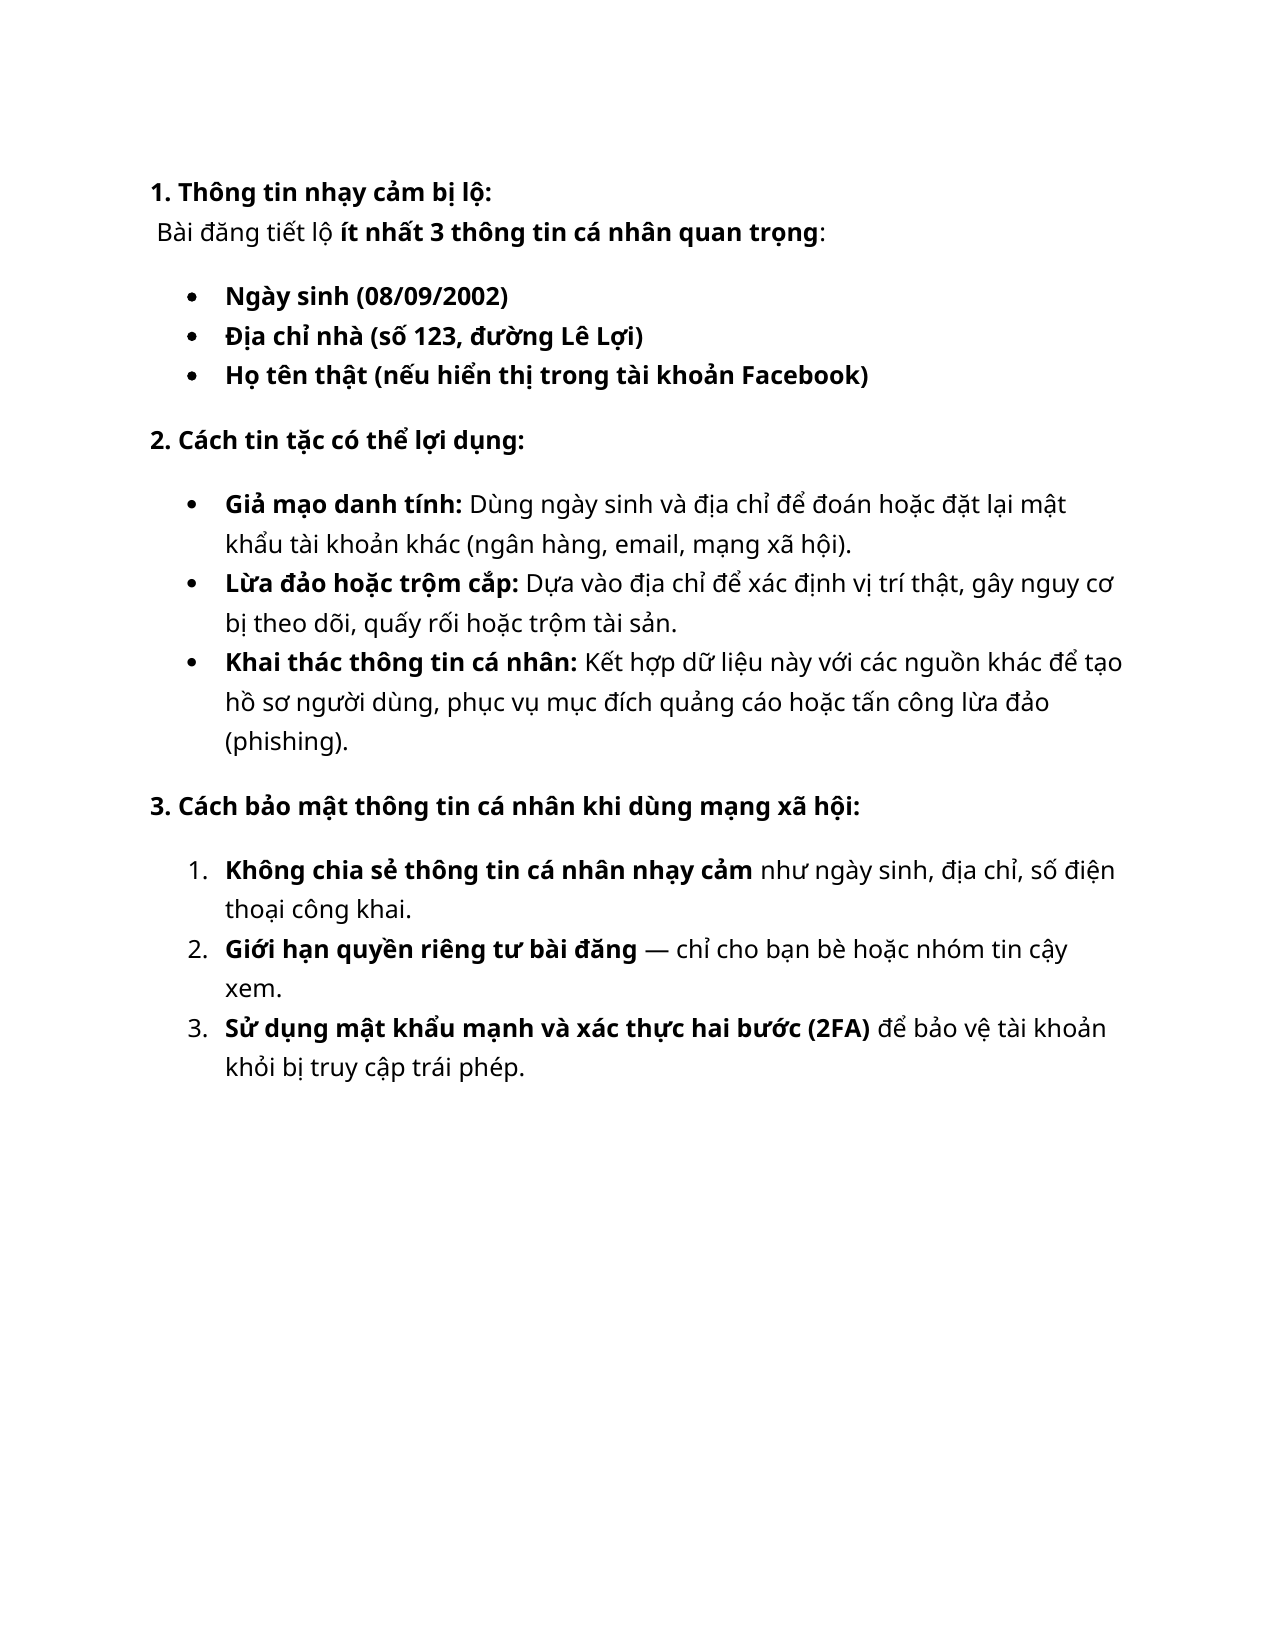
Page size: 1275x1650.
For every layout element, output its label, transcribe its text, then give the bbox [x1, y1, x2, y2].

text 2. Cách tin tặc có thể lợi dụng: [150, 422, 1125, 456]
list Khai thác thông tin cá nhân: Kết hợp dữ liệu này với các nguồn khác để tạo hồ sơ người dùng, phục vụ mục đích quảng cáo hoặc tấn công lừa đảo (phishing). [187, 645, 1125, 758]
list Địa chỉ nhà (số 123, đường Lê Lợi) [187, 318, 1125, 352]
list Giới hạn quyền riêng tư bài đăng — chỉ cho bạn bè hoặc nhóm tin cậy xem. [187, 932, 1125, 1005]
list Ngày sinh (08/09/2002) [187, 279, 1125, 313]
list Lừa đảo hoặc trộm cắp: Dựa vào địa chỉ để xác định vị trí thật, gây nguy cơ bị theo dõi, quấy rối hoặc trộm tài sản. [187, 566, 1125, 639]
list Không chia sẻ thông tin cá nhân nhạy cảm như ngày sinh, địa chỉ, số điện thoại công khai. [187, 853, 1125, 926]
list Họ tên thật (nếu hiển thị trong tài khoản Facebook) [187, 358, 1125, 392]
list Giả mạo danh tính: Dùng ngày sinh và địa chỉ để đoán hoặc đặt lại mật khẩu tài khoản khác (ngân hàng, email, mạng xã hội). [187, 487, 1125, 560]
text 3. Cách bảo mật thông tin cá nhân khi dùng mạng xã hội: [150, 788, 1125, 822]
list Sử dụng mật khẩu mạnh và xác thực hai bước (2FA) để bảo vệ tài khoản khỏi bị truy cập trái phép. [187, 1011, 1125, 1084]
text 1. Thông tin nhạy cảm bị lộ: Bài đăng tiết lộ ít nhất 3 thông tin cá nhân quan trọng: [150, 175, 1125, 248]
